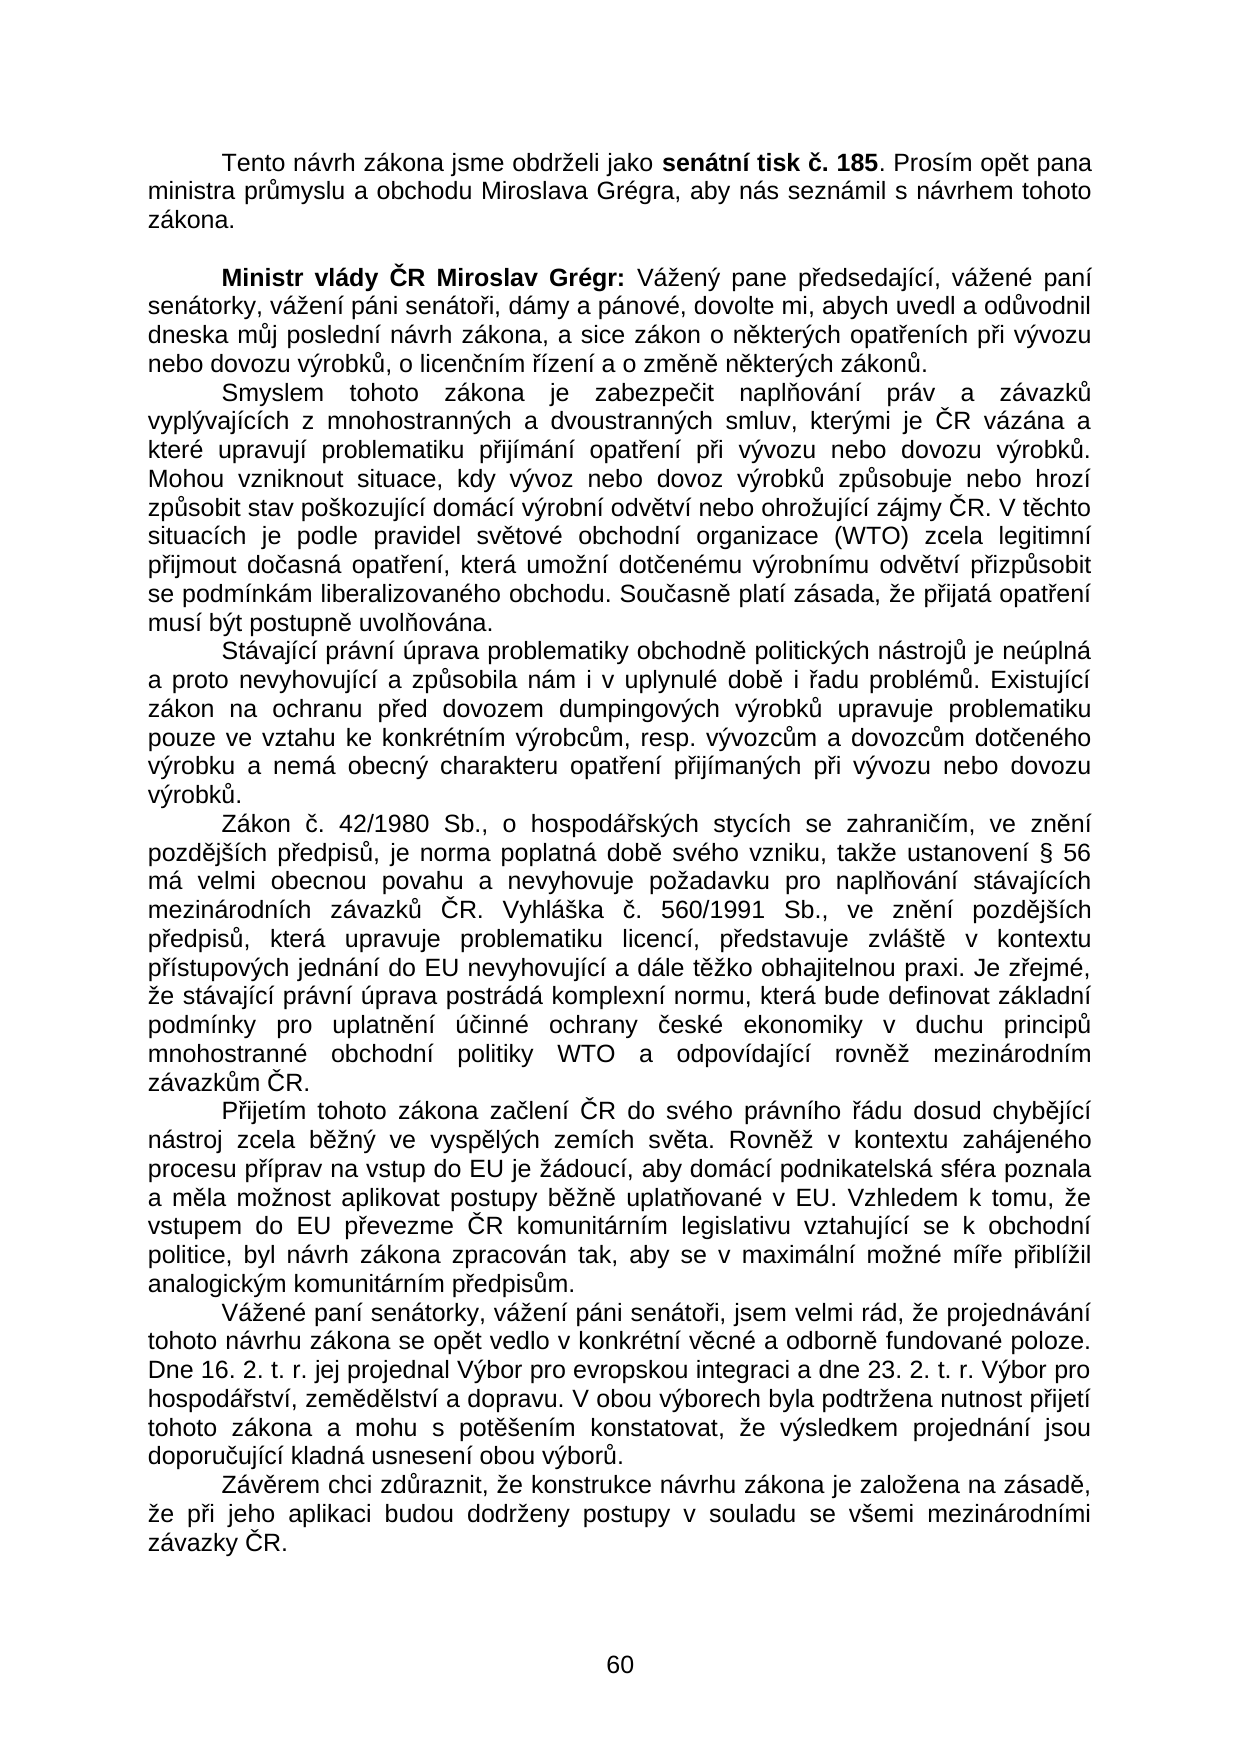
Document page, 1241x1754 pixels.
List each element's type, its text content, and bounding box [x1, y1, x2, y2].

text Vážené paní senátorky, vážení páni senátoři, jsem velmi rád, že projednávání tohoto návrhu zákona se opět vedlo v konkrétní věcné a odborně fundované poloze. Dne 16. 2. t. r. jej projednal Výbor pro evropskou integraci a dne 23. 2. t. r. Výbor pro hospodářství, zemědělství a dopravu. V obou výborech byla podtržena nutnost přijetí tohoto zákona a mohu s potěšením konstatovat, že výsledkem projednání jsou doporučující kladná usnesení obou výborů. [148, 1298, 1093, 1470]
text Přijetím tohoto zákona začlení ČR do svého právního řádu dosud chybějící nástroj zcela běžný ve vyspělých zemích světa. Rovněž v kontextu zahájeného procesu příprav na vstup do EU je žádoucí, aby domácí podnikatelská sféra poznala a měla možnost aplikovat postupy běžně uplatňované v EU. Vzhledem k tomu, že vstupem do EU převezme ČR komunitárním legislativu vztahující se k obchodní politice, byl návrh zákona zpracován tak, aby se v maximální možné míře přiblížil analogickým komunitárním předpisům. [148, 1096, 1093, 1298]
text Stávající právní úprava problematiky obchodně politických nástrojů je neúplná a proto nevyhovující a způsobila nám i v uplynulé době i řadu problémů. Existující zákon na ochranu před dovozem dumpingových výrobků upravuje problematiku pouze ve vztahu ke konkrétním výrobcům, resp. vývozcům a dovozcům dotčeného výrobku a nemá obecný charakteru opatření přijímaných při vývozu nebo dovozu výrobků. [148, 636, 1093, 809]
text Zákon č. 42/1980 Sb., o hospodářských stycích se zahraničím, ve znění pozdějších předpisů, je norma poplatná době svého vzniku, takže ustanovení § 56 má velmi obecnou povahu a nevyhovuje požadavku pro naplňování stávajících mezinárodních závazků ČR. Vyhláška č. 560/1991 Sb., ve znění pozdějších předpisů, která upravuje problematiku licencí, představuje zvláště v kontextu přístupových jednání do EU nevyhovující a dále těžko obhajitelnou praxi. Je zřejmé, že stávající právní úprava postrádá komplexní normu, která bude definovat základní podmínky pro uplatnění účinné ochrany české ekonomiky v duchu principů mnohostranné obchodní politiky WTO a odpovídající rovněž mezinárodním závazkům ČR. [148, 809, 1093, 1096]
text Smyslem tohoto zákona je zabezpečit naplňování práv a závazků vyplývajících z mnohostranných a dvoustranných smluv, kterými je ČR vázána a které upravují problematiku přijímání opatření při vývozu nebo dovozu výrobků. Mohou vzniknout situace, kdy vývoz nebo dovoz výrobků způsobuje nebo hrozí způsobit stav poškozující domácí výrobní odvětví nebo ohrožující zájmy ČR. V těchto situacích je podle pravidel světové obchodní organizace (WTO) zcela legitimní přijmout dočasná opatření, která umožní dotčenému výrobnímu odvětví přizpůsobit se podmínkám liberalizovaného obchodu. Současně platí zásada, že přijatá opatření musí být postupně uvolňována. [148, 378, 1093, 636]
text Ministr vlády ČR Miroslav Grégr: Vážený pane předsedající, vážené paní senátorky, vážení páni senátoři, dámy a pánové, dovolte mi, abych uvedl a odůvodnil dneska můj poslední návrh zákona, a sice zákon o některých opatřeních při vývozu nebo dovozu výrobků, o licenčním řízení a o změně některých zákonů. [148, 263, 1093, 378]
text Závěrem chci zdůraznit, že konstrukce návrhu zákona je založena na zásadě, že při jeho aplikaci budou dodrženy postupy v souladu se všemi mezinárodními závazky ČR. [148, 1470, 1093, 1556]
text Tento návrh zákona jsme obdrželi jako senátní tisk č. 185. Prosím opět pana ministra průmyslu a obchodu Miroslava Grégra, aby nás seznámil s návrhem tohoto zákona. [148, 148, 1093, 234]
